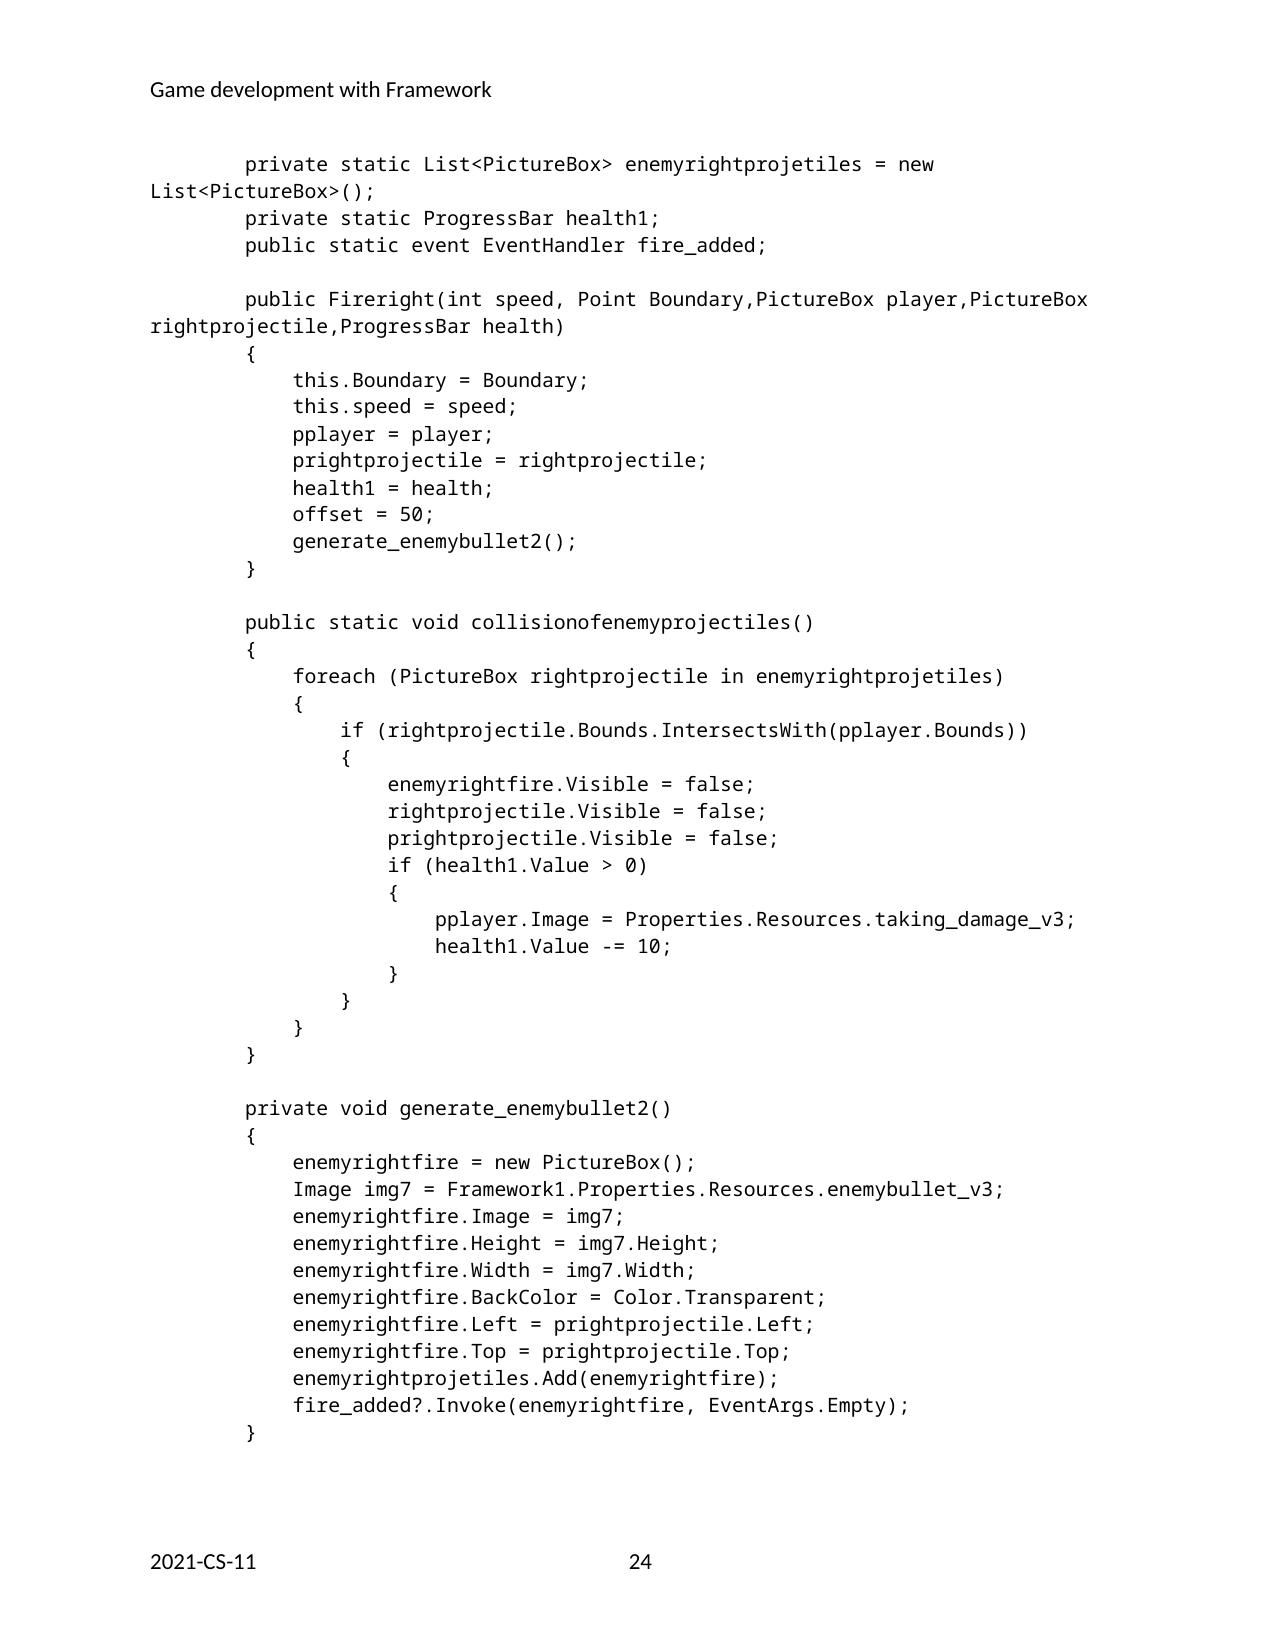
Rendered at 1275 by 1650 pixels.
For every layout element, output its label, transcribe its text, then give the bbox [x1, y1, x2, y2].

text if (rightprojectile.Bounds.IntersectsWith(pplayer.Bounds)) [150, 717, 1125, 743]
text enemyrightfire = new PictureBox(); [150, 1148, 1125, 1175]
text enemyrightfire.Width = img7.Width; [150, 1256, 1125, 1283]
text this.speed = speed; [150, 393, 1125, 420]
text { [150, 339, 1125, 366]
text pplayer = player; [150, 420, 1125, 447]
text } [150, 555, 1125, 582]
text { [150, 743, 1125, 771]
text } [150, 1013, 1125, 1040]
text prightprojectile.Visible = false; [150, 824, 1125, 851]
text pplayer.Image = Properties.Resources.taking_damage_v3; [150, 905, 1125, 932]
text offset = 50; [150, 501, 1125, 528]
text foreach (PictureBox rightprojectile in enemyrightprojetiles) [150, 663, 1125, 689]
text this.Boundary = Boundary; [150, 366, 1125, 393]
text private void generate_enemybullet2() [150, 1094, 1125, 1121]
text { [150, 636, 1125, 663]
text enemyrightfire.Height = img7.Height; [150, 1229, 1125, 1256]
text { [150, 1121, 1125, 1148]
text rightprojectile.Visible = false; [150, 797, 1125, 824]
text health1.Value -= 10; [150, 932, 1125, 959]
text enemyrightfire.BackColor = Color.Transparent; [150, 1283, 1125, 1310]
text private static List<PictureBox> enemyrightprojetiles = new List<PictureBox>(); [150, 150, 1125, 204]
text enemyrightfire.Top = prightprojectile.Top; [150, 1337, 1125, 1364]
text enemyrightfire.Left = prightprojectile.Left; [150, 1310, 1125, 1337]
text { [150, 878, 1125, 905]
text enemyrightfire.Image = img7; [150, 1202, 1125, 1229]
text public static void collisionofenemyprojectiles() [150, 609, 1125, 636]
text public static event EventHandler fire_added; [150, 231, 1125, 258]
text } [150, 1040, 1125, 1067]
text Image img7 = Framework1.Properties.Resources.enemybullet_v3; [150, 1175, 1125, 1202]
text public Fireright(int speed, Point Boundary,PictureBox player,PictureBox rightprojectile,ProgressBar health) [150, 285, 1125, 339]
text } [150, 1418, 1125, 1445]
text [150, 1391, 1125, 1418]
text enemyrightfire.Visible = false; [150, 771, 1125, 797]
text generate_enemybullet2(); [150, 528, 1125, 555]
text private static ProgressBar health1; [150, 204, 1125, 231]
text } [150, 986, 1125, 1013]
text { [150, 689, 1125, 717]
text health1 = health; [150, 474, 1125, 501]
text prightprojectile = rightprojectile; [150, 447, 1125, 474]
text enemyrightprojetiles.Add(enemyrightfire); [150, 1364, 1125, 1391]
text } [150, 959, 1125, 986]
text if (health1.Value > 0) [150, 851, 1125, 878]
